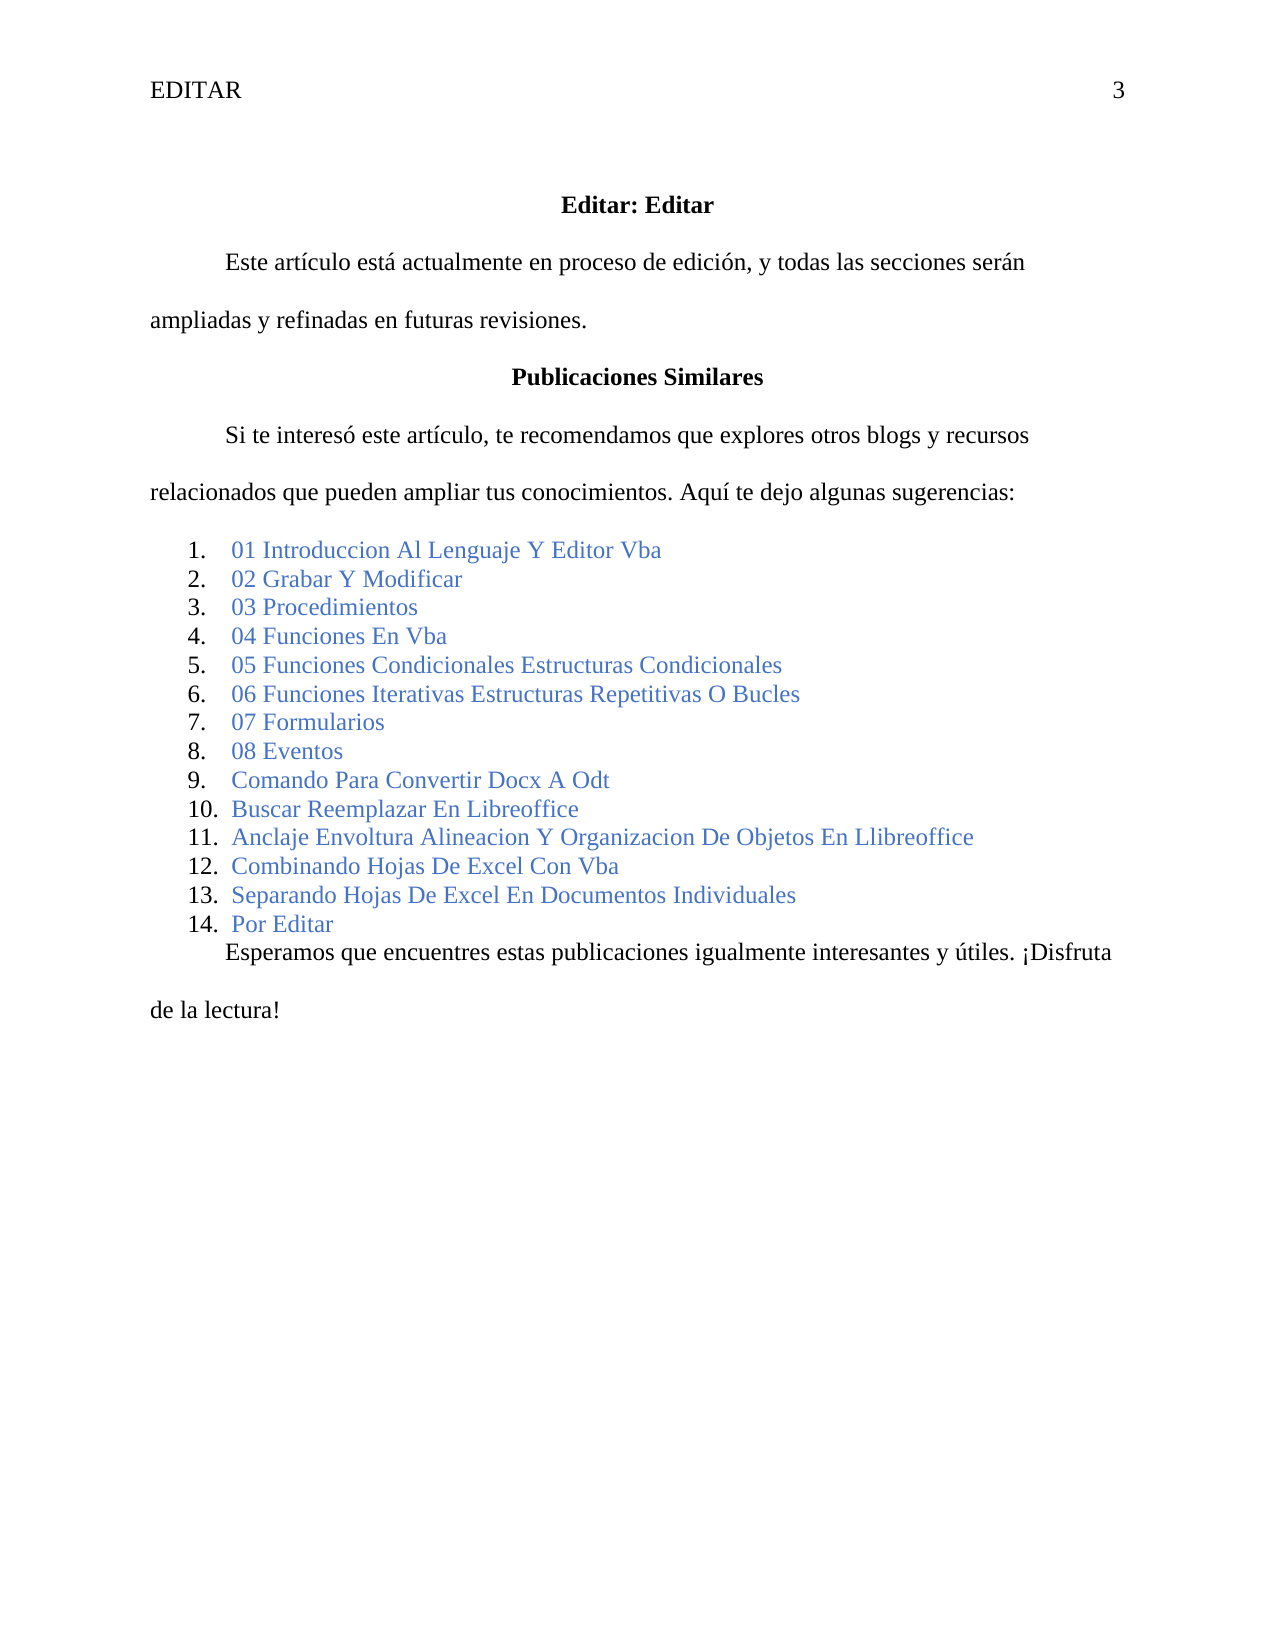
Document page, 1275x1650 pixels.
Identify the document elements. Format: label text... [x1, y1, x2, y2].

list 02 Grabar Y Modificar [187, 564, 1125, 592]
list Comando Para Convertir Docx A Odt [187, 765, 1125, 794]
list 03 Procedimientos [187, 592, 1125, 621]
list 06 Funciones Iterativas Estructuras Repetitivas O Bucles [187, 679, 1125, 707]
list 05 Funciones Condicionales Estructuras Condicionales [187, 650, 1125, 679]
list Buscar Reemplazar En Libreoffice [187, 794, 1125, 822]
list Anclaje Envoltura Alineacion Y Organizacion De Objetos En Llibreoffice [187, 822, 1125, 851]
list 01 Introduccion Al Lenguaje Y Editor Vba [187, 535, 1125, 564]
list 07 Formularios [187, 707, 1125, 736]
list 08 Eventos [187, 736, 1125, 765]
list Separando Hojas De Excel En Documentos Individuales [187, 880, 1125, 909]
subtitle Editar: Editar [150, 190, 1125, 219]
text Esperamos que encuentres estas publicaciones igualmente interesantes y útiles. ¡Disfruta de la lectura! [150, 937, 1125, 1024]
subtitle Publicaciones Similares [150, 362, 1125, 391]
text Si te interesó este artículo, te recomendamos que explores otros blogs y recursos relacionados que pueden ampliar tus conocimientos. Aquí te dejo algunas sugerencias: [150, 420, 1125, 506]
list 04 Funciones En Vba [187, 621, 1125, 650]
list Por Editar [187, 909, 1125, 937]
text Este artículo está actualmente en proceso de edición, y todas las secciones serán ampliadas y refinadas en futuras revisiones. [150, 247, 1125, 334]
list Combinando Hojas De Excel Con Vba [187, 851, 1125, 880]
